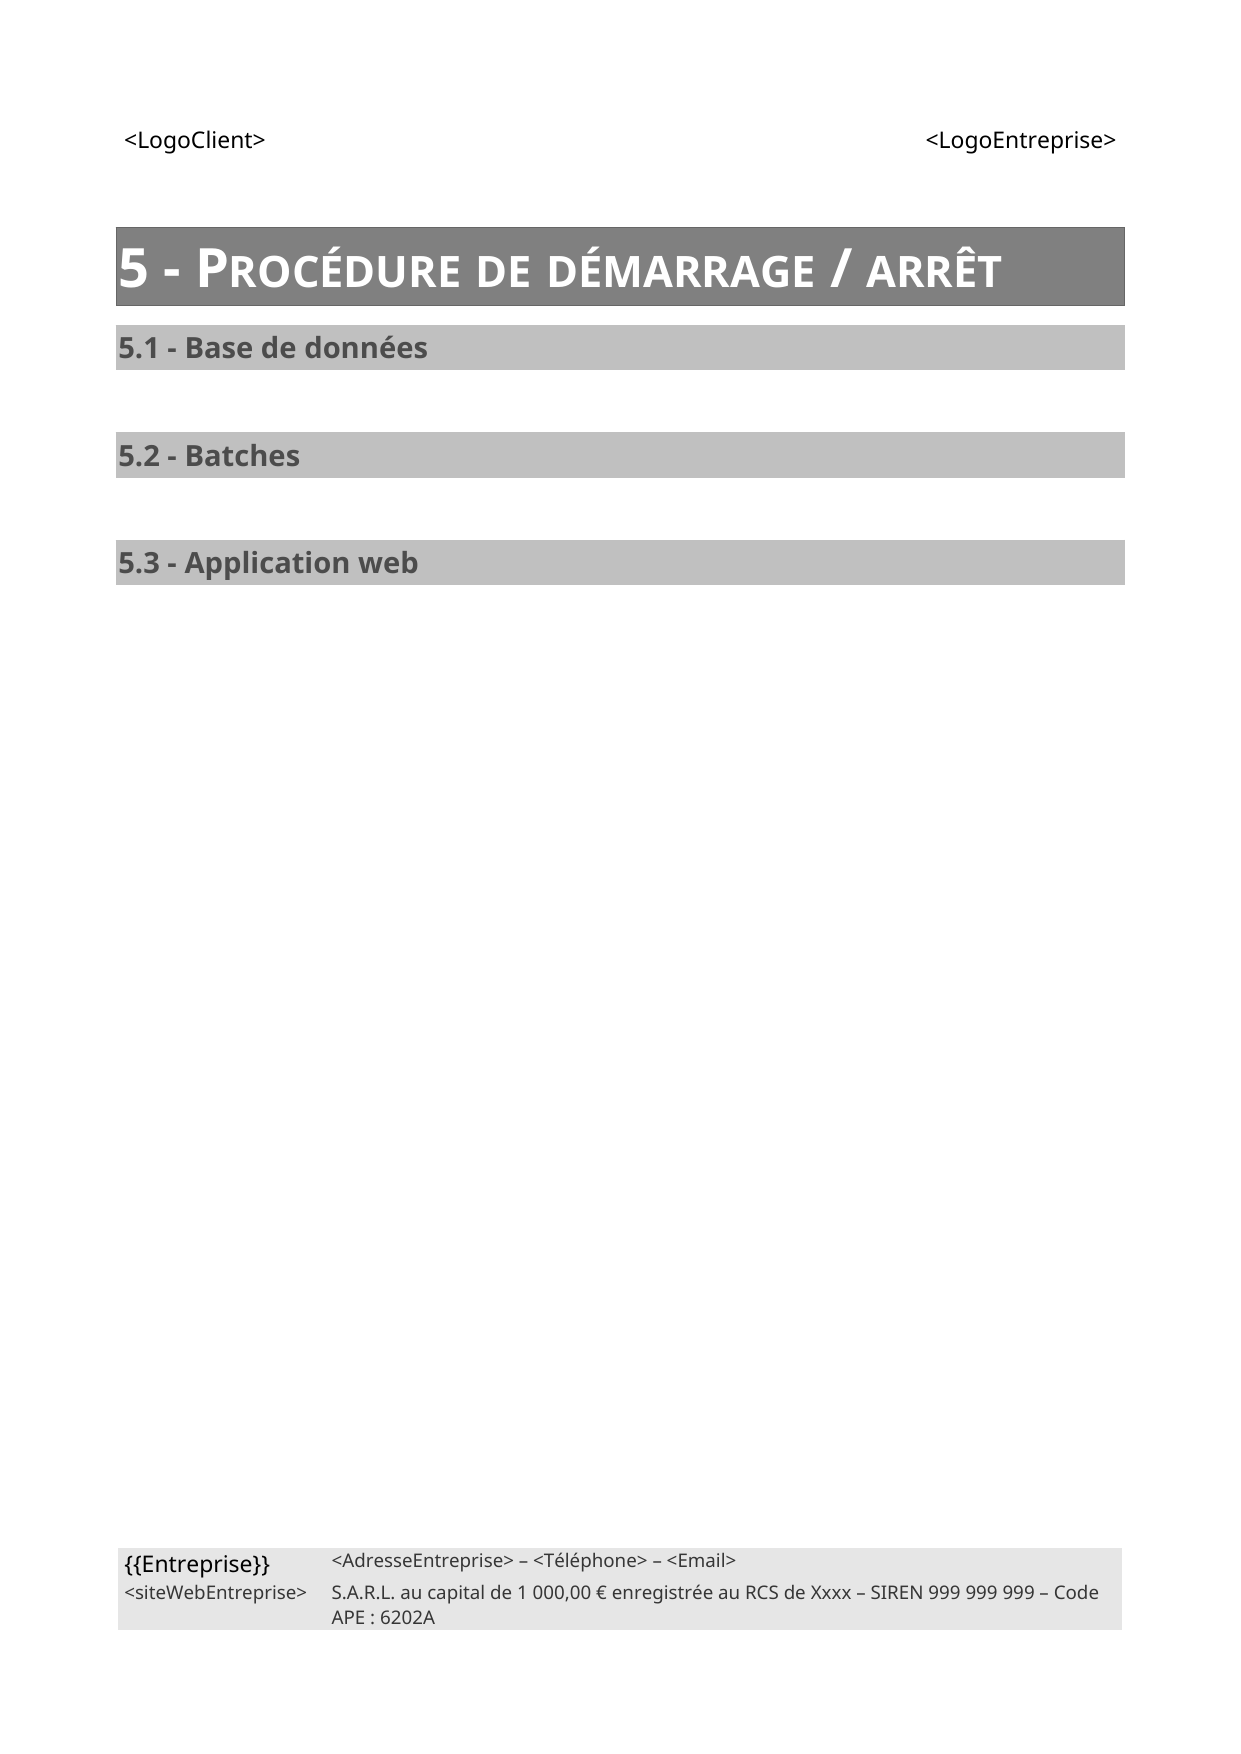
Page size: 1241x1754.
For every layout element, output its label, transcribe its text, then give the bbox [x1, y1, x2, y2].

subtitle Batches [117, 433, 1124, 477]
subtitle Application web [117, 541, 1124, 584]
subtitle Base de données [117, 326, 1124, 369]
subtitle Procédure de démarrage / arrêt [117, 228, 1124, 305]
